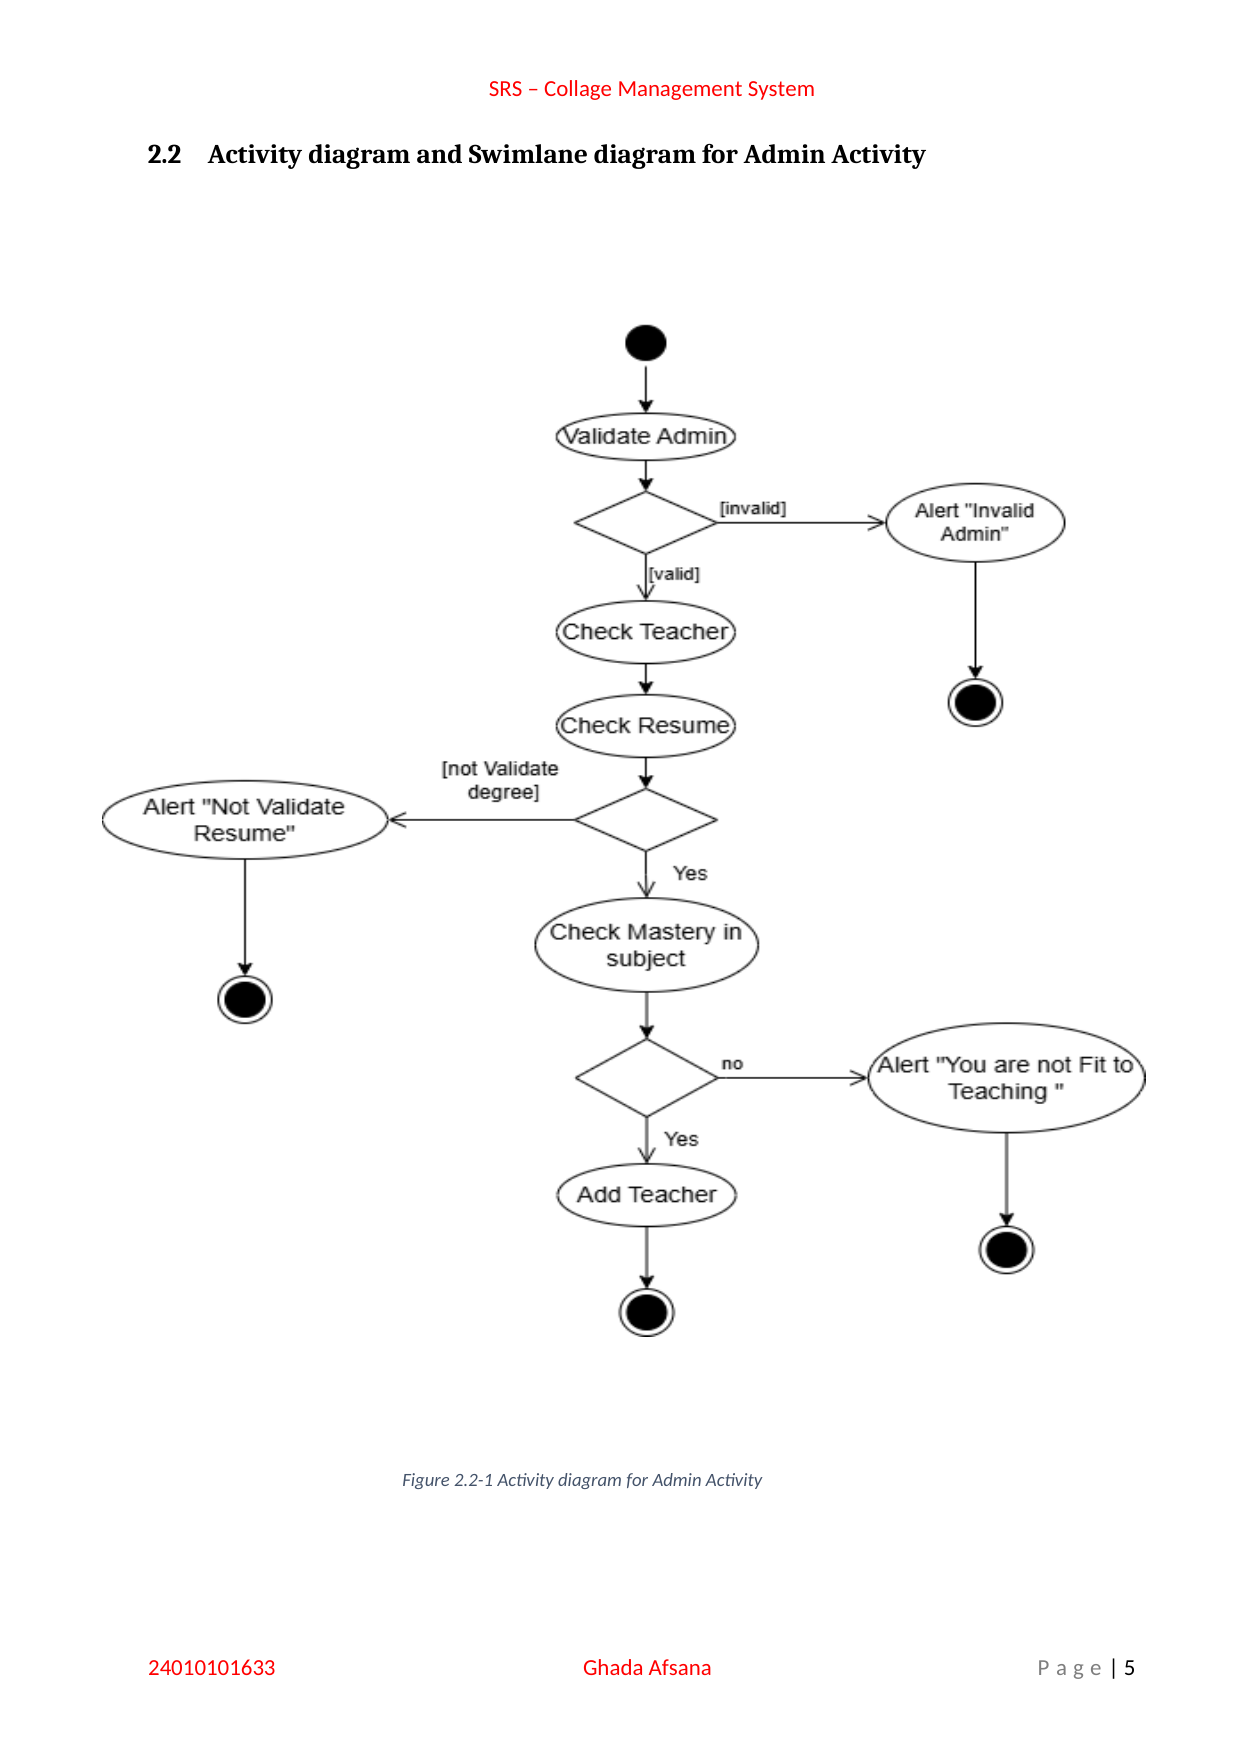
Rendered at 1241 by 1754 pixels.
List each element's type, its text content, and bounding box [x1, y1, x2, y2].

picture [102, 319, 1146, 1337]
subtitle Activity diagram and Swimlane diagram for Admin Activity [148, 139, 1217, 171]
text Figure 2.2-1 Activity diagram for Admin Activity [402, 1469, 921, 1492]
